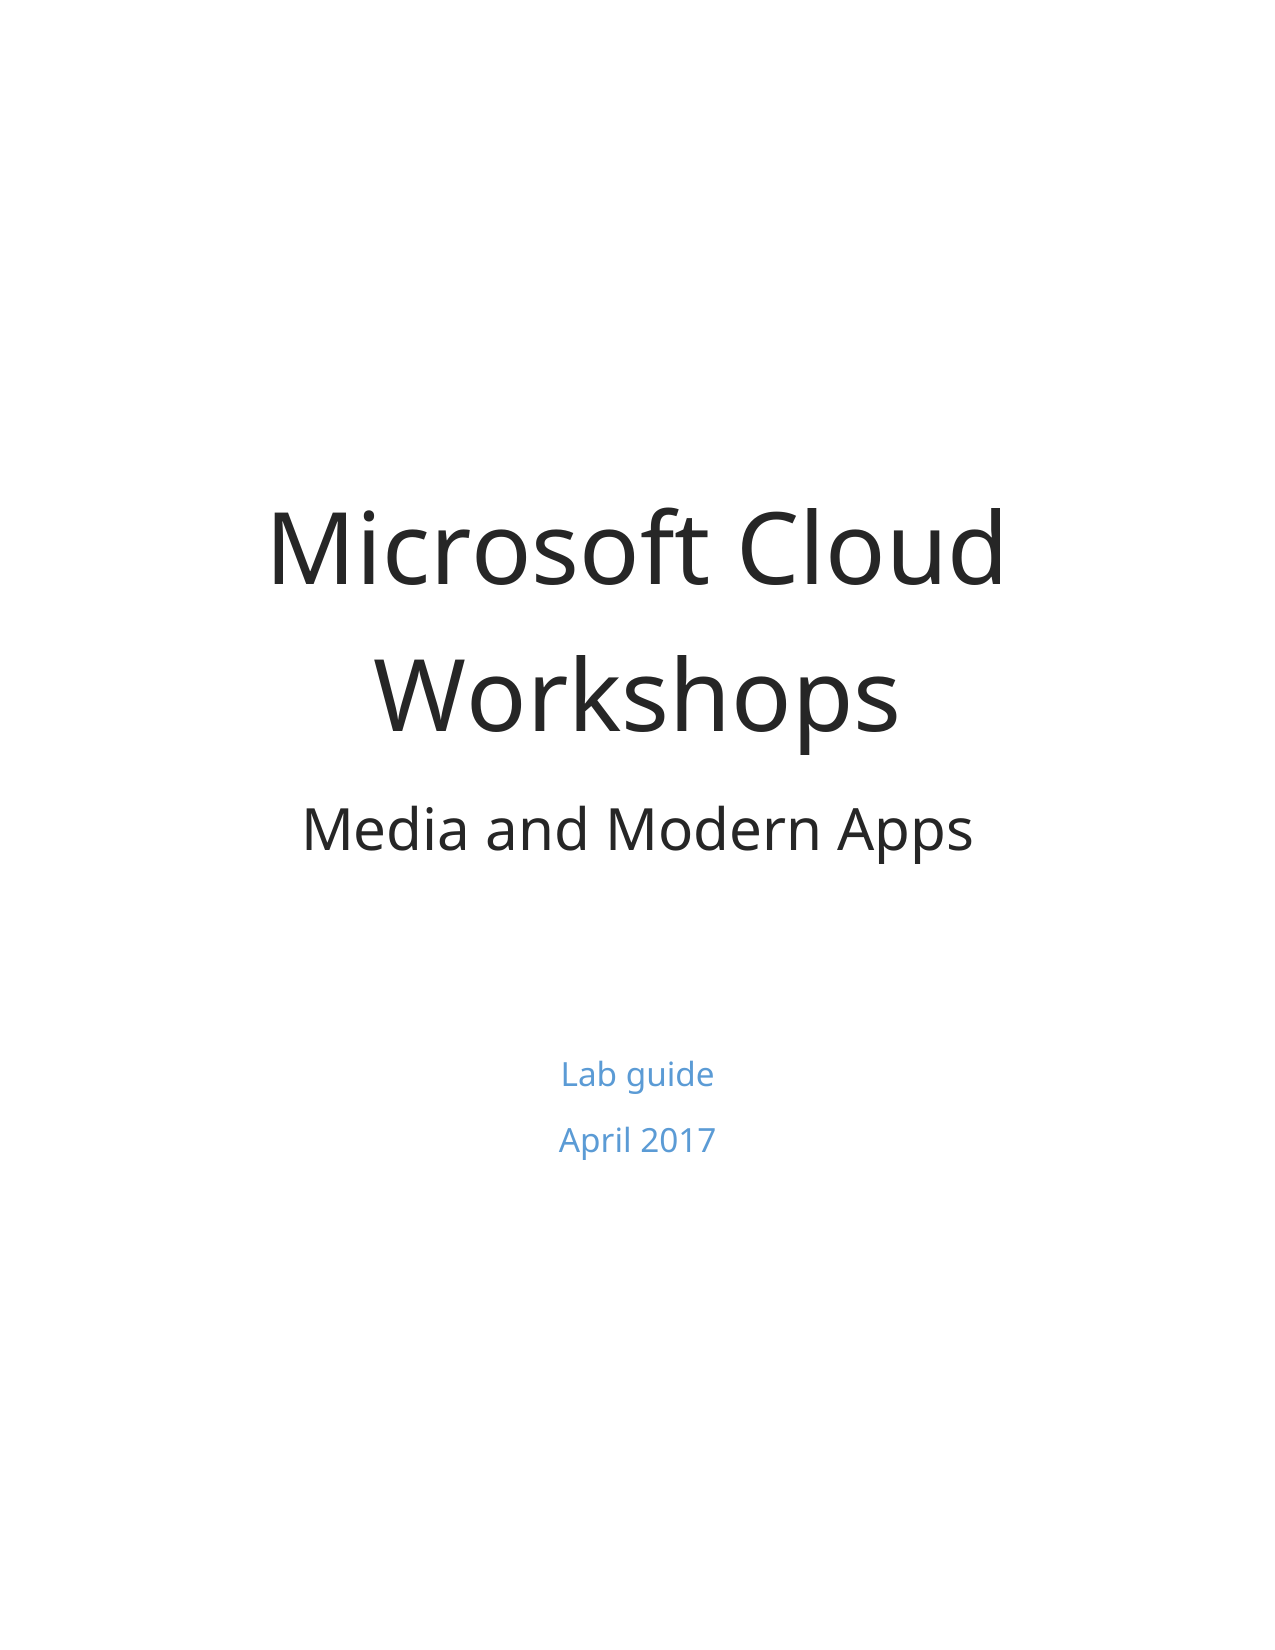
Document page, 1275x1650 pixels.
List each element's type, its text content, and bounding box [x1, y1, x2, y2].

text Microsoft Cloud Workshops [150, 477, 1125, 761]
text April 2017 [150, 1117, 1125, 1162]
text Lab guide [150, 1051, 1125, 1097]
text Media and Modern Apps [150, 788, 1125, 868]
